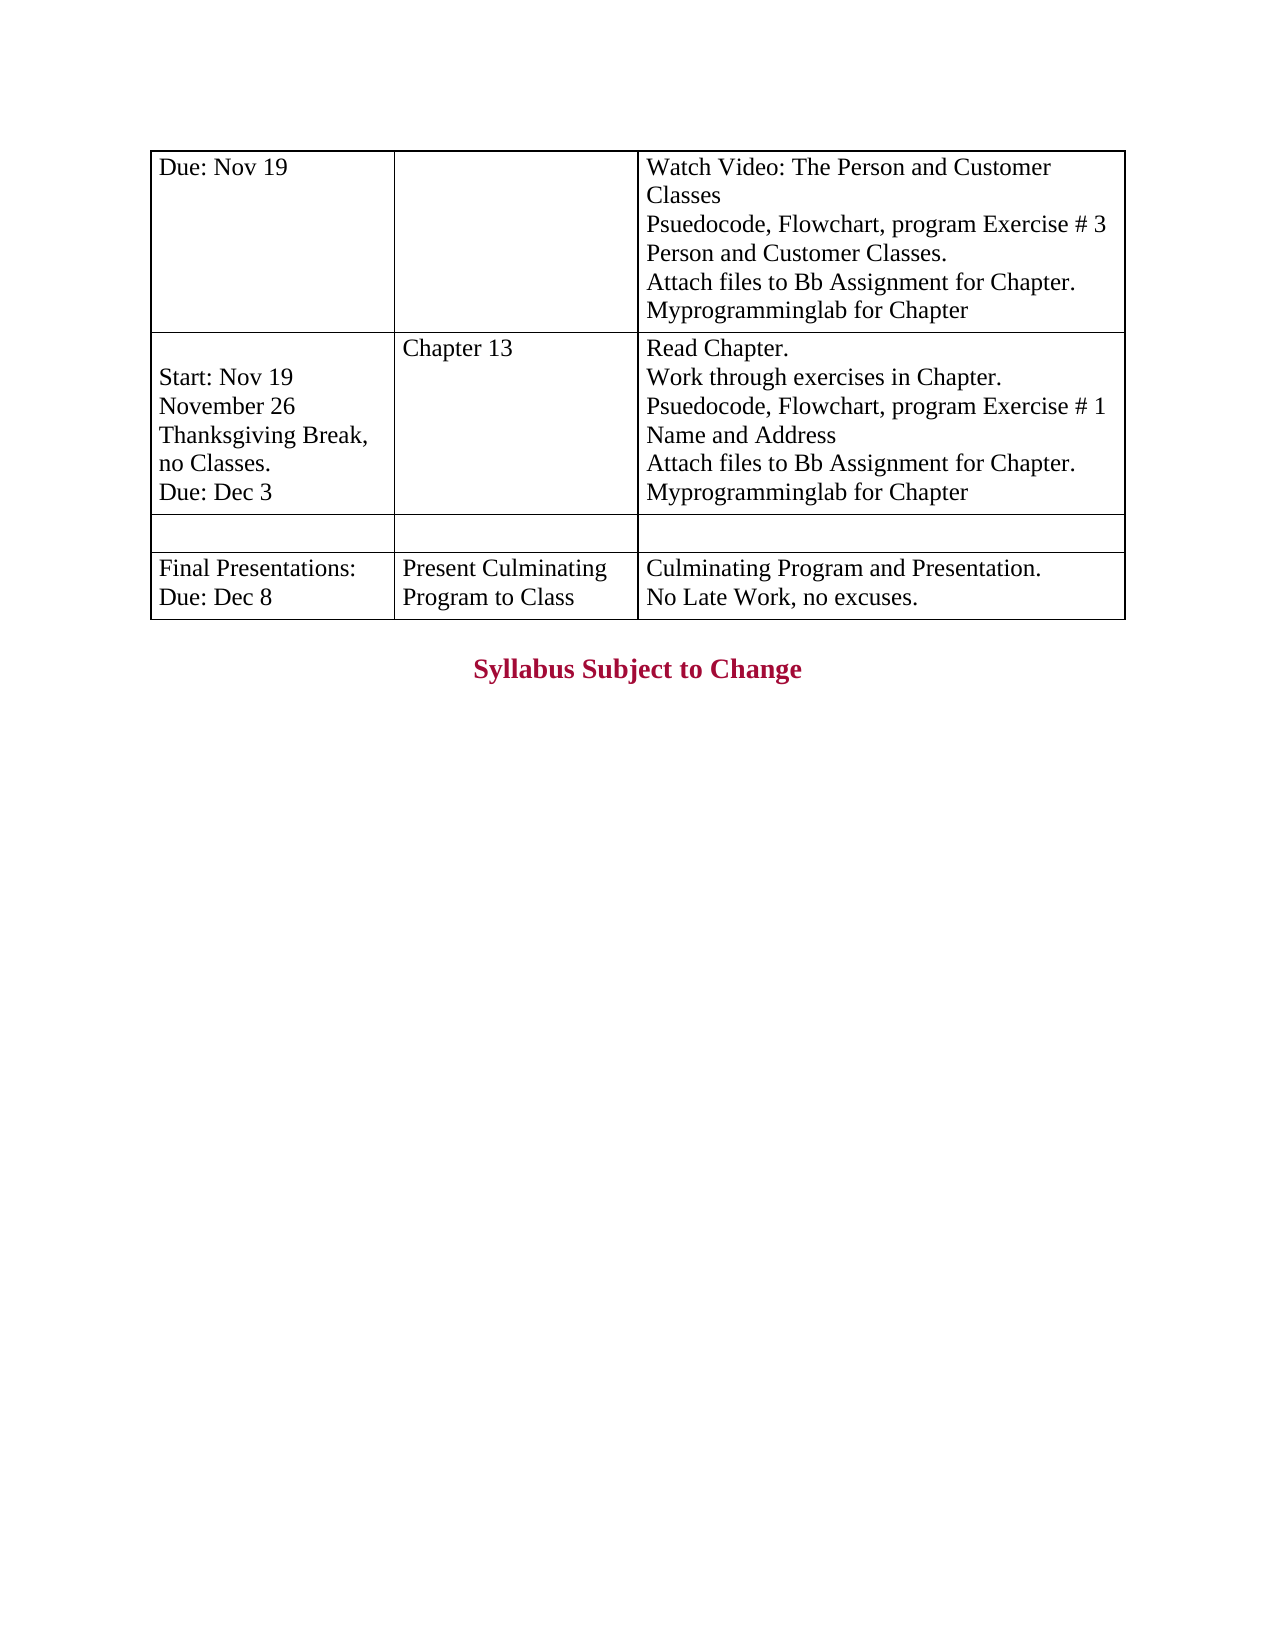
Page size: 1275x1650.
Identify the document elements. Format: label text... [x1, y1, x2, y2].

table_cell [152, 553, 394, 619]
table_cell [639, 333, 1124, 514]
table_cell [639, 152, 1124, 332]
table_cell [395, 515, 637, 552]
table_cell [639, 553, 1124, 619]
table_cell [639, 515, 1124, 552]
table_cell [395, 333, 637, 514]
table_cell [395, 152, 637, 332]
table_header Syllabus Subject to Change [150, 620, 1125, 684]
table_cell [152, 333, 394, 514]
table_cell [395, 553, 637, 619]
table_cell [152, 515, 394, 552]
table_cell [152, 152, 394, 332]
